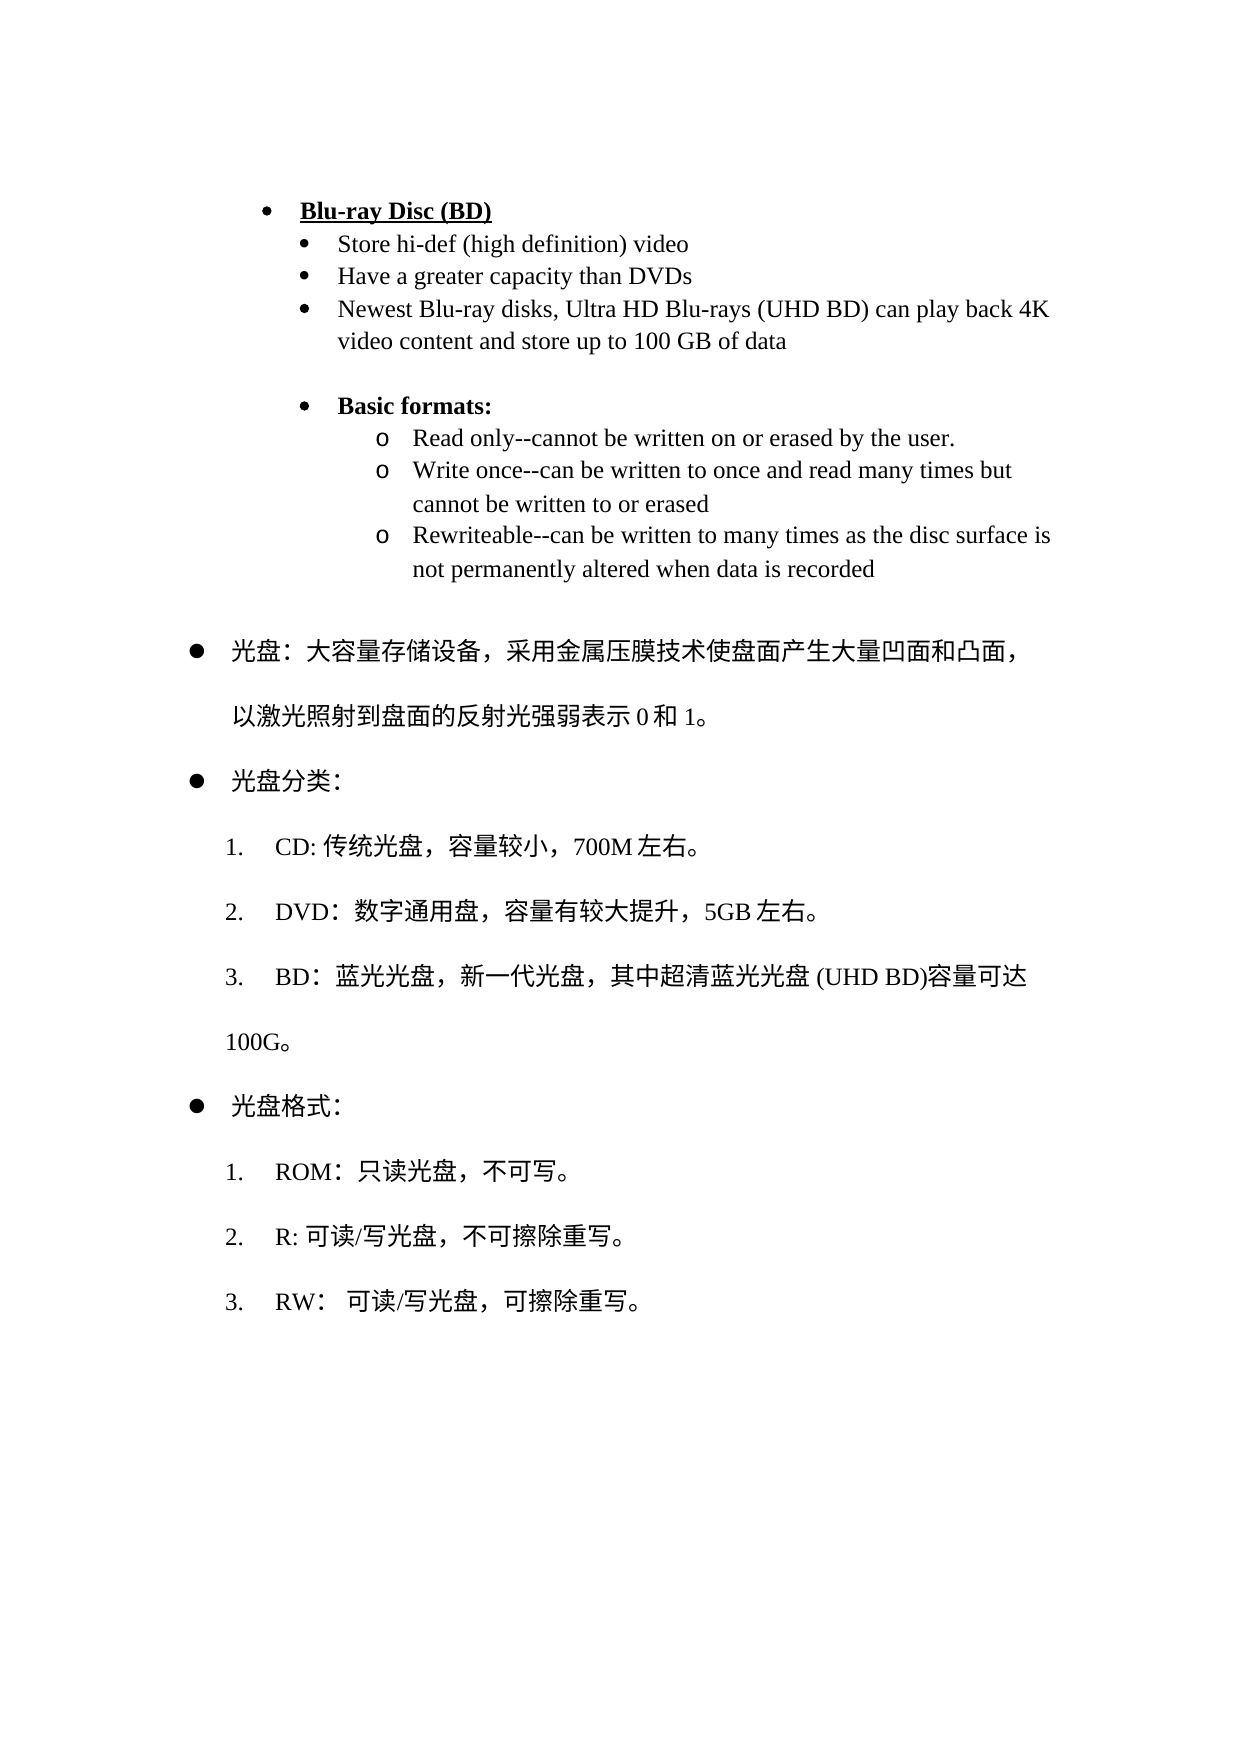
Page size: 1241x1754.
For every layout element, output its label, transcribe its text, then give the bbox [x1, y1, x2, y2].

list 光盘：大容量存储设备，采用金属压膜技术使盘面产生大量凹面和凸面，以激光照射到盘面的反射光强弱表示0和1。 [187, 617, 1053, 747]
list Have a greater capacity than DVDs [300, 259, 1053, 292]
list CD: 传统光盘，容量较小，700M左右。 [225, 812, 1053, 877]
list R: 可读/写光盘，不可擦除重写。 [225, 1202, 1053, 1267]
list Read only--cannot be written on or erased by the user. [375, 422, 1053, 454]
list Newest Blu-ray disks, Ultra HD Blu-rays (UHD BD) can play back 4K video content and store up to 100 GB of data [300, 292, 1053, 357]
list ROM：只读光盘，不可写。 [225, 1137, 1053, 1202]
list RW： 可读/写光盘，可擦除重写。 [225, 1267, 1053, 1332]
list Basic formats: [300, 389, 1053, 422]
list 光盘格式： [187, 1072, 1053, 1137]
list Rewriteable--can be written to many times as the disc surface is not permanently altered when data is recorded [375, 519, 1053, 584]
list Write once--can be written to once and read many times but cannot be written to or erased [375, 454, 1053, 519]
list Blu-ray Disc (BD) [262, 194, 1053, 227]
list 光盘分类： [187, 747, 1053, 812]
list BD：蓝光光盘，新一代光盘，其中超清蓝光光盘 (UHD BD)容量可达100G。 [225, 942, 1053, 1072]
list Store hi-def (high definition) video [300, 227, 1053, 259]
list DVD：数字通用盘，容量有较大提升，5GB左右。 [225, 877, 1053, 942]
